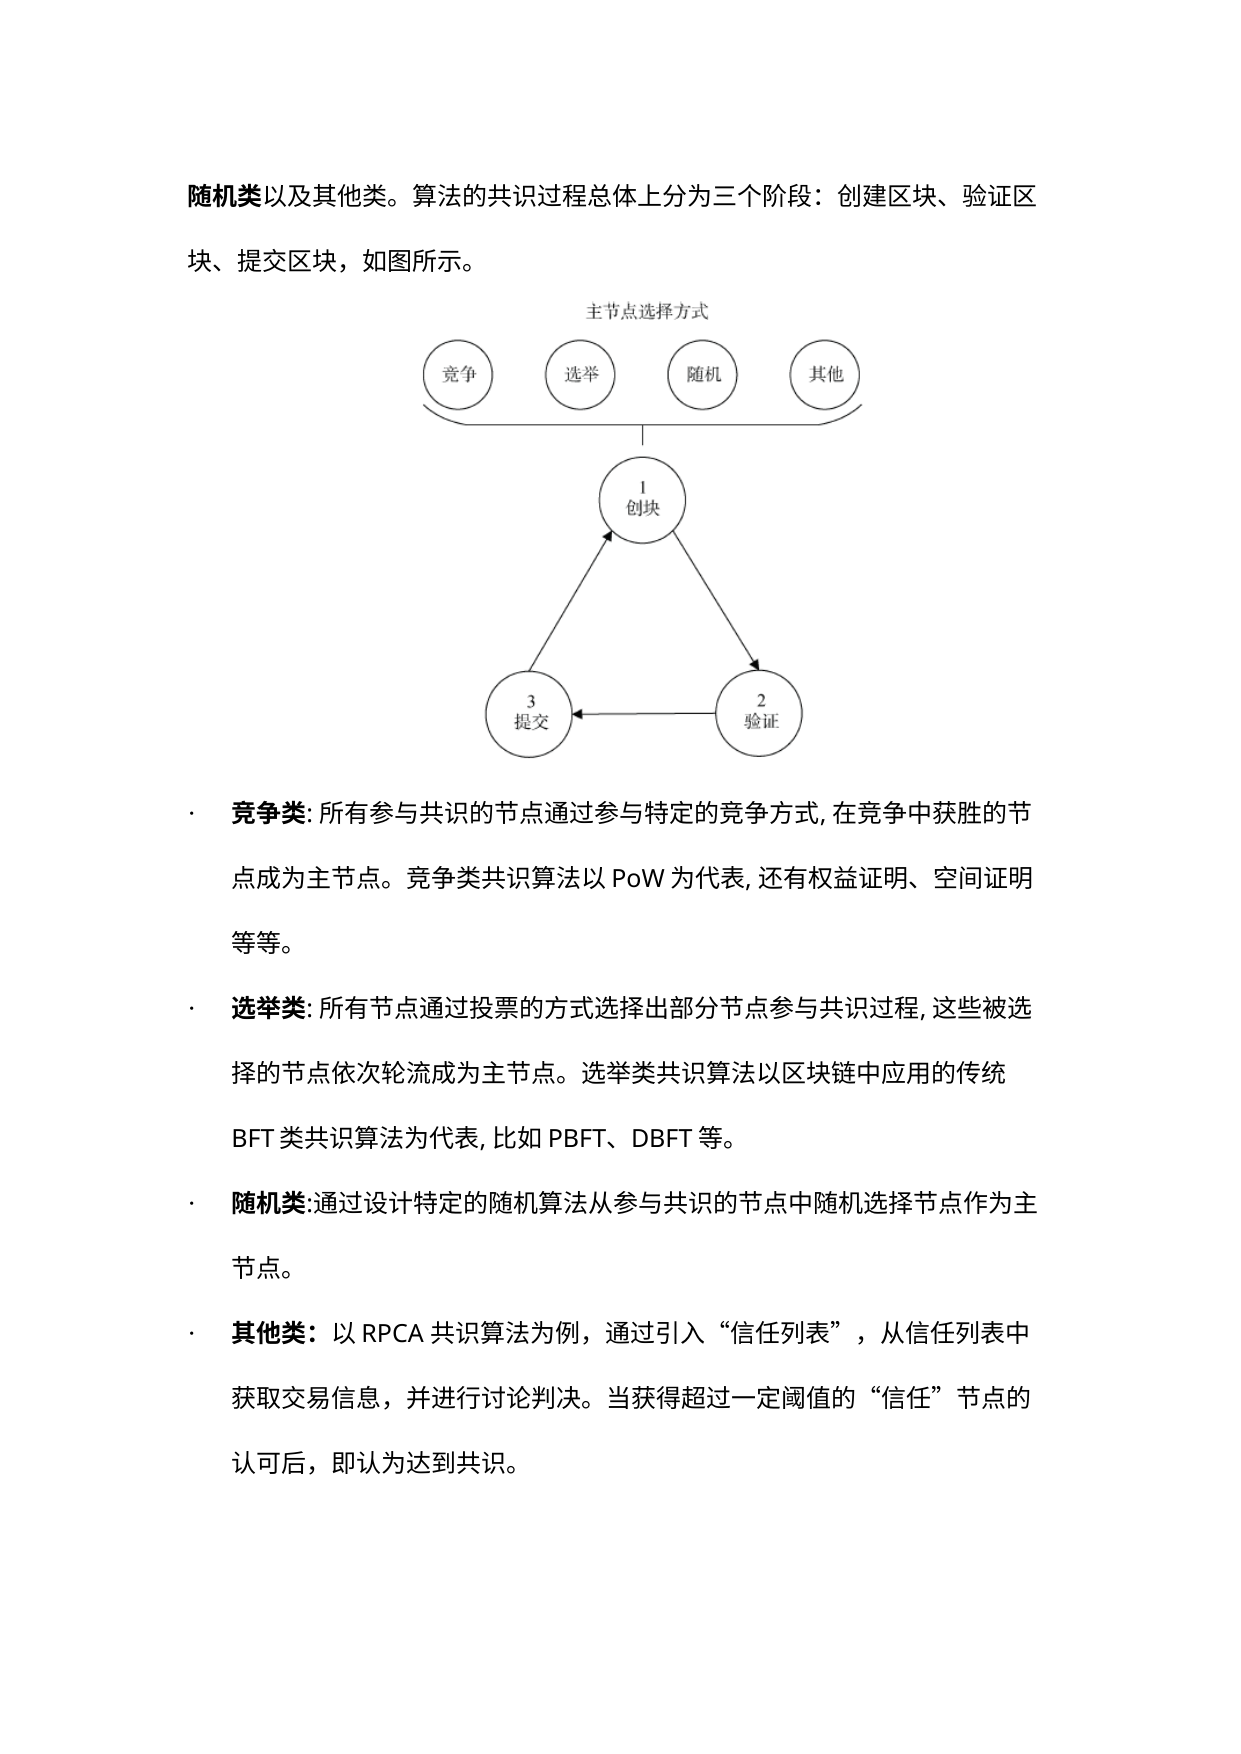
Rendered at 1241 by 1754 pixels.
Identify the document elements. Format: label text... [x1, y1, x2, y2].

picture [415, 292, 875, 772]
list 随机类:通过设计特定的随机算法从参与共识的节点中随机选择节点作为主节点。 [187, 1169, 1053, 1299]
list 竞争类: 所有参与共识的节点通过参与特定的竞争方式, 在竞争中获胜的节点成为主节点。竞争类共识算法以PoW为代表, 还有权益证明、空间证明等等。 [187, 779, 1053, 974]
list 选举类: 所有节点通过投票的方式选择出部分节点参与共识过程, 这些被选择的节点依次轮流成为主节点。选举类共识算法以区块链中应用的传统BFT类共识算法为代表, 比如PBFT、DBFT 等。 [187, 974, 1053, 1169]
list 其他类：以RPCA 共识算法为例，通过引入“信任列表”，从信任列表中获取交易信息，并进行讨论判决。当获得超过一定阈值的“信任”节点的认可后，即认为达到共识。 [187, 1299, 1053, 1494]
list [187, 162, 1053, 292]
